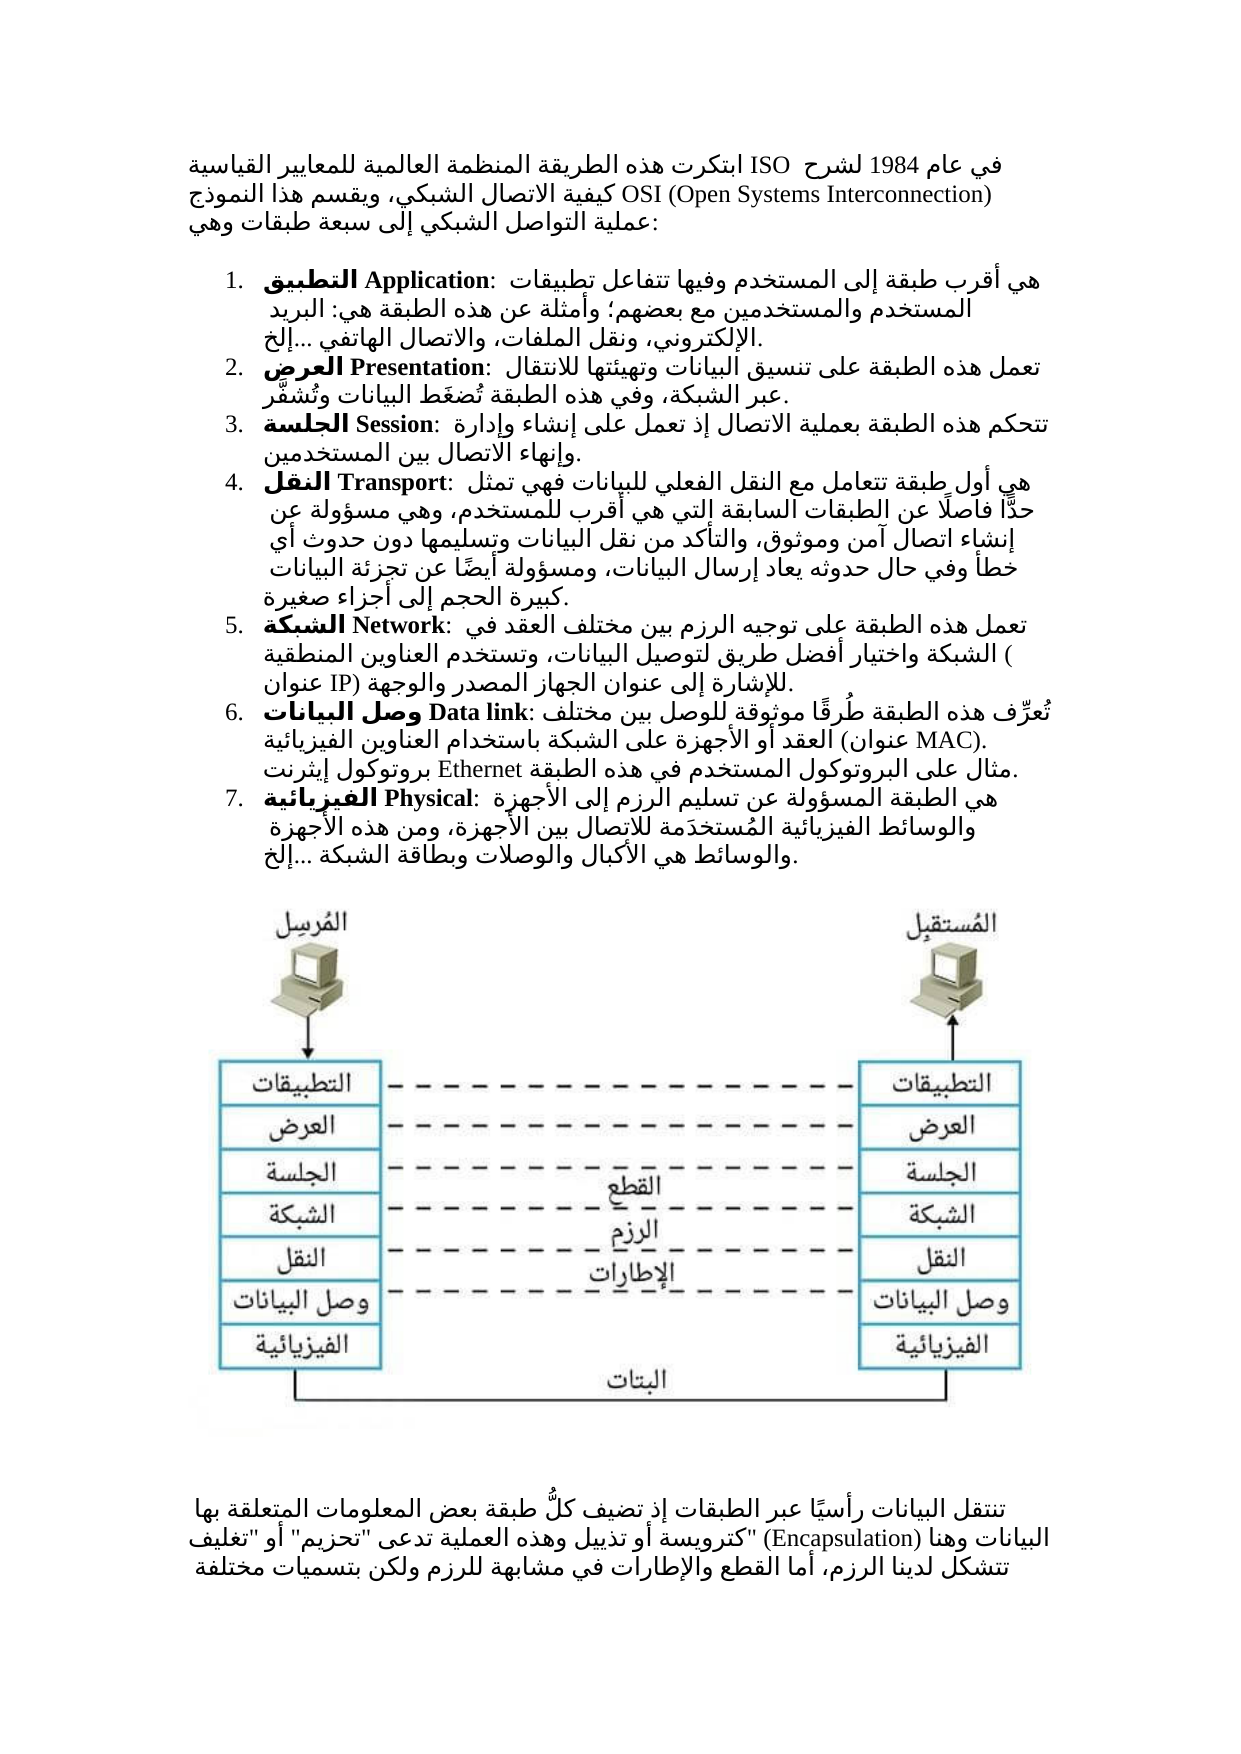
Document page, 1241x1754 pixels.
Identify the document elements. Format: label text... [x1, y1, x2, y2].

list الجلسة Session: تتحكم هذه الطبقة بعملية الاتصال إذ تعمل على إنشاء وإدارة وإنهاء الاتصال بين المستخدمين. [225, 409, 1053, 467]
list النقل Transport: هي أول طبقة تتعامل مع النقل الفعلي للبيانات فهي تمثل حدًّا فاصلًا عن الطبقات السابقة التي هي أقرب للمستخدم، وهي مسؤولة عن إنشاء اتصال آمن وموثوق، والتأكد من نقل البيانات وتسليمها دون حدوث أي خطأ وفي حال حدوثه يعاد إرسال البيانات، ومسؤولة أيضًا عن تجزئة البيانات كبيرة الحجم إلى أجزاء صغيرة. [225, 467, 1053, 610]
list العرض Presentation: تعمل هذه الطبقة على تنسيق البيانات وتهيئتها للانتقال عبر الشبكة، وفي هذه الطبقة تُضغَط البيانات وتُشفَّر. [225, 352, 1053, 409]
list التطبيق Application: هي أقرب طبقة إلى المستخدم وفيها تتفاعل تطبيقات المستخدم والمستخدمين مع بعضهم؛ وأمثلة عن هذه الطبقة هي: البريد الإلكتروني، ونقل الملفات، والاتصال الهاتفي ...إلخ. [225, 265, 1053, 352]
text ابتكرت هذه الطريقة المنظمة العالمية للمعايير القياسية ISO في عام 1984 لشرح كيفية الاتصال الشبكي، ويقسم هذا النموذج OSI‏ (Open Systems Interconnection) عملية التواصل الشبكي إلى سبعة طبقات وهي: [187, 150, 1053, 236]
list الفيزيائية Physical: هي الطبقة المسؤولة عن تسليم الرزم إلى الأجهزة والوسائط الفيزيائية المُستخدَمة للاتصال بين الأجهزة، ومن هذه الأجهزة والوسائط هي الأكبال والوصلات وبطاقة الشبكة ...إلخ. [225, 783, 1053, 869]
list الشبكة Network: تعمل هذه الطبقة على توجيه الرزم بين مختلف العقد في الشبكة واختيار أفضل طريق لتوصيل البيانات، وتستخدم العناوين المنطقية (عنوان IP) للإشارة إلى عنوان الجهاز المصدر والوجهة. [225, 610, 1053, 697]
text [187, 1466, 1053, 1581]
picture [187, 898, 1053, 1437]
list وصل البيانات Data link: تُعرِّف هذه الطبقة طُرقًا موثوقة للوصل بين مختلف العقد أو الأجهزة على الشبكة باستخدام العناوين الفيزيائية (عنوان MAC). بروتوكول إيثرنت Ethernet مثال على البروتوكول المستخدم في هذه الطبقة. [225, 697, 1053, 783]
